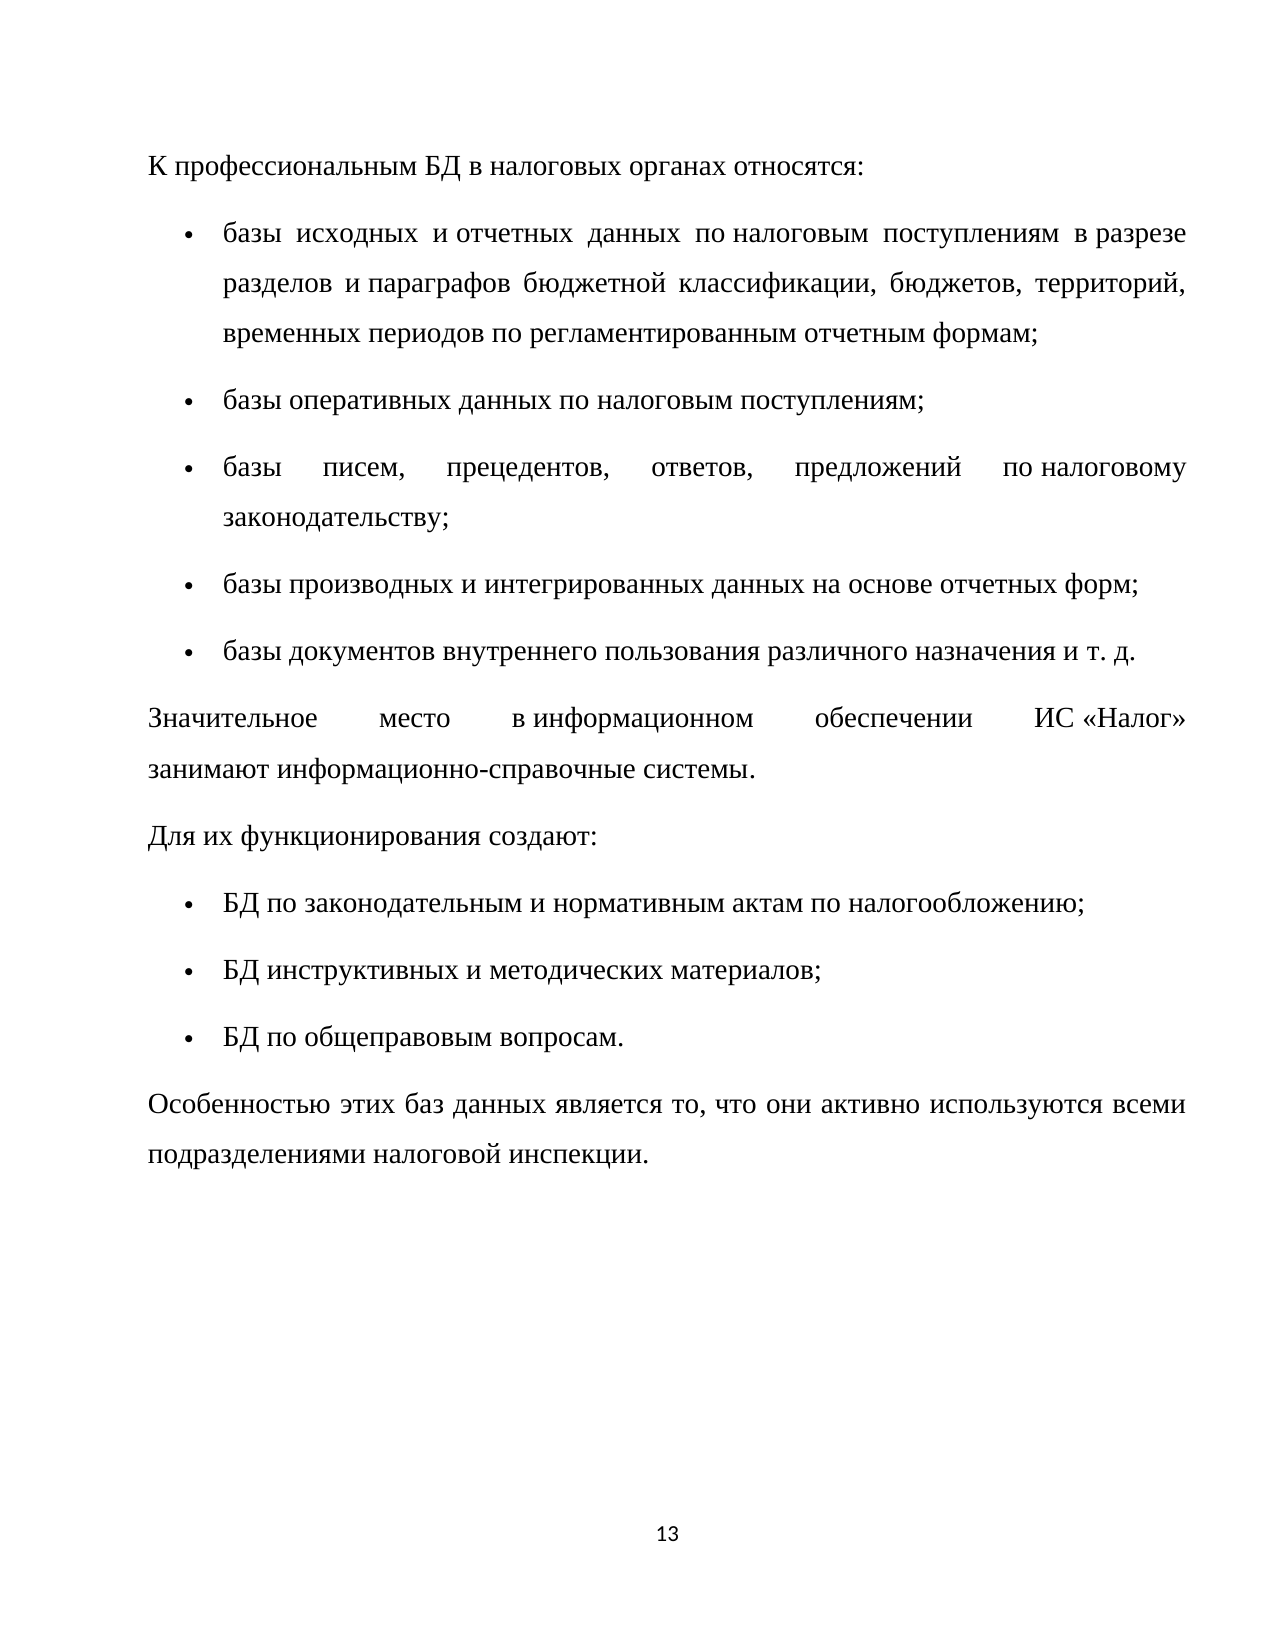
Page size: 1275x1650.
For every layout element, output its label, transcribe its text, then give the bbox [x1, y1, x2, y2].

list базы исходных и отчетных данных по налоговым поступлениям в разрезе разделов и параграфов бюджетной классификации, бюджетов, территорий, временных периодов по регламентированным отчетным формам; [185, 215, 1186, 349]
list базы документов внутреннего пользования различного назначения и т. д. [185, 633, 1186, 667]
list БД по законодательным и нормативным актам по налогообложению; [185, 885, 1186, 918]
list базы оперативных данных по налоговым поступлениям; [185, 382, 1186, 416]
list базы производных и интегрированных данных на основе отчетных форм; [185, 567, 1186, 600]
text Особенностью этих баз данных является то, что они активно используются всеми подразделениями налоговой инспекции. [148, 1086, 1186, 1169]
list БД инструктивных и методических материалов; [185, 952, 1186, 985]
text К профессиональным БД в налоговых органах относятся: [148, 148, 1186, 181]
list базы писем, прецедентов, ответов, предложений по налоговому законодательству; [185, 449, 1186, 533]
text Значительное место в информационном обеспечении ИС «Налог» занимают информационно-справочные системы. [148, 701, 1186, 784]
text Для их функционирования создают: [148, 818, 1186, 851]
list БД по общеправовым вопросам. [185, 1019, 1186, 1052]
